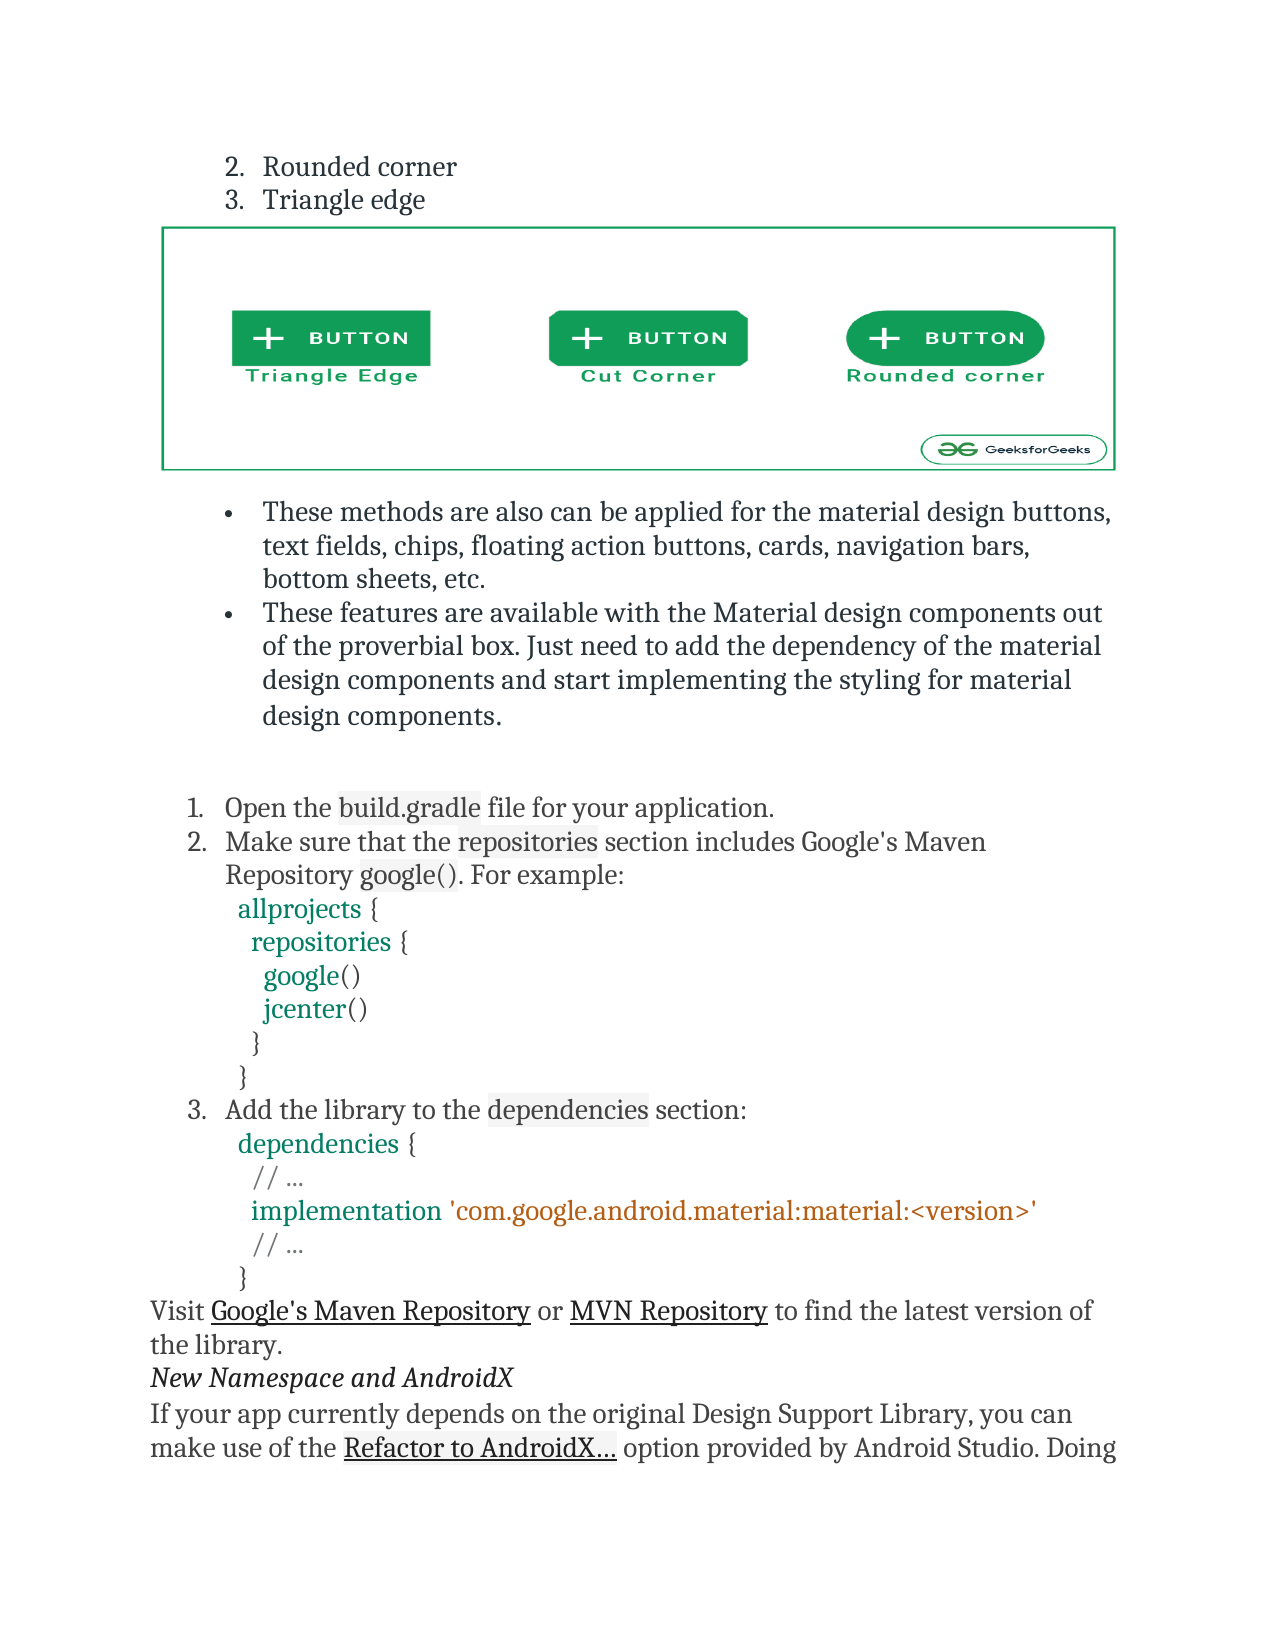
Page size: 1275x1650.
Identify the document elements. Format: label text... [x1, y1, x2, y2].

text } [225, 1026, 1125, 1060]
text implementation 'com.google.android.material:material:<version>' [225, 1194, 1125, 1227]
text google() [225, 959, 1125, 993]
text allprojects { [225, 892, 1125, 926]
text repositories { [225, 926, 1125, 959]
list Open the build.gradle file for your application. [187, 791, 338, 825]
list Rounded corner [225, 150, 1125, 183]
text } [225, 1261, 1125, 1294]
list These methods are also can be applied for the material design buttons, text fields, chips, floating action buttons, cards, navigation bars, bottom sheets, etc. [225, 495, 1125, 596]
text } [225, 1060, 1125, 1093]
subtitle New Namespace and AndroidX [150, 1362, 1125, 1395]
list Make sure that the repositories section includes Google's Maven Repository google(). For example: [187, 825, 1125, 892]
text // ... [225, 1160, 1125, 1194]
text // ... [225, 1227, 1125, 1261]
list Add the library to the dependencies section: [187, 1093, 488, 1127]
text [150, 1398, 1125, 1465]
text jcenter() [225, 993, 1125, 1026]
picture [150, 217, 1125, 480]
text Visit Google's Maven Repository or MVN Repository to find the latest version of the library. [150, 1294, 1125, 1362]
list Triangle edge [225, 183, 1125, 217]
text dependencies { [225, 1127, 1125, 1160]
list These features are available with the Material design components out of the proverbial box. Just need to add the dependency of the material design components and start implementing the styling for material design components. [225, 596, 1125, 733]
list Add the library to the dependencies section: [649, 1093, 1125, 1127]
list Open the build.gradle file for your application. [481, 791, 1125, 825]
